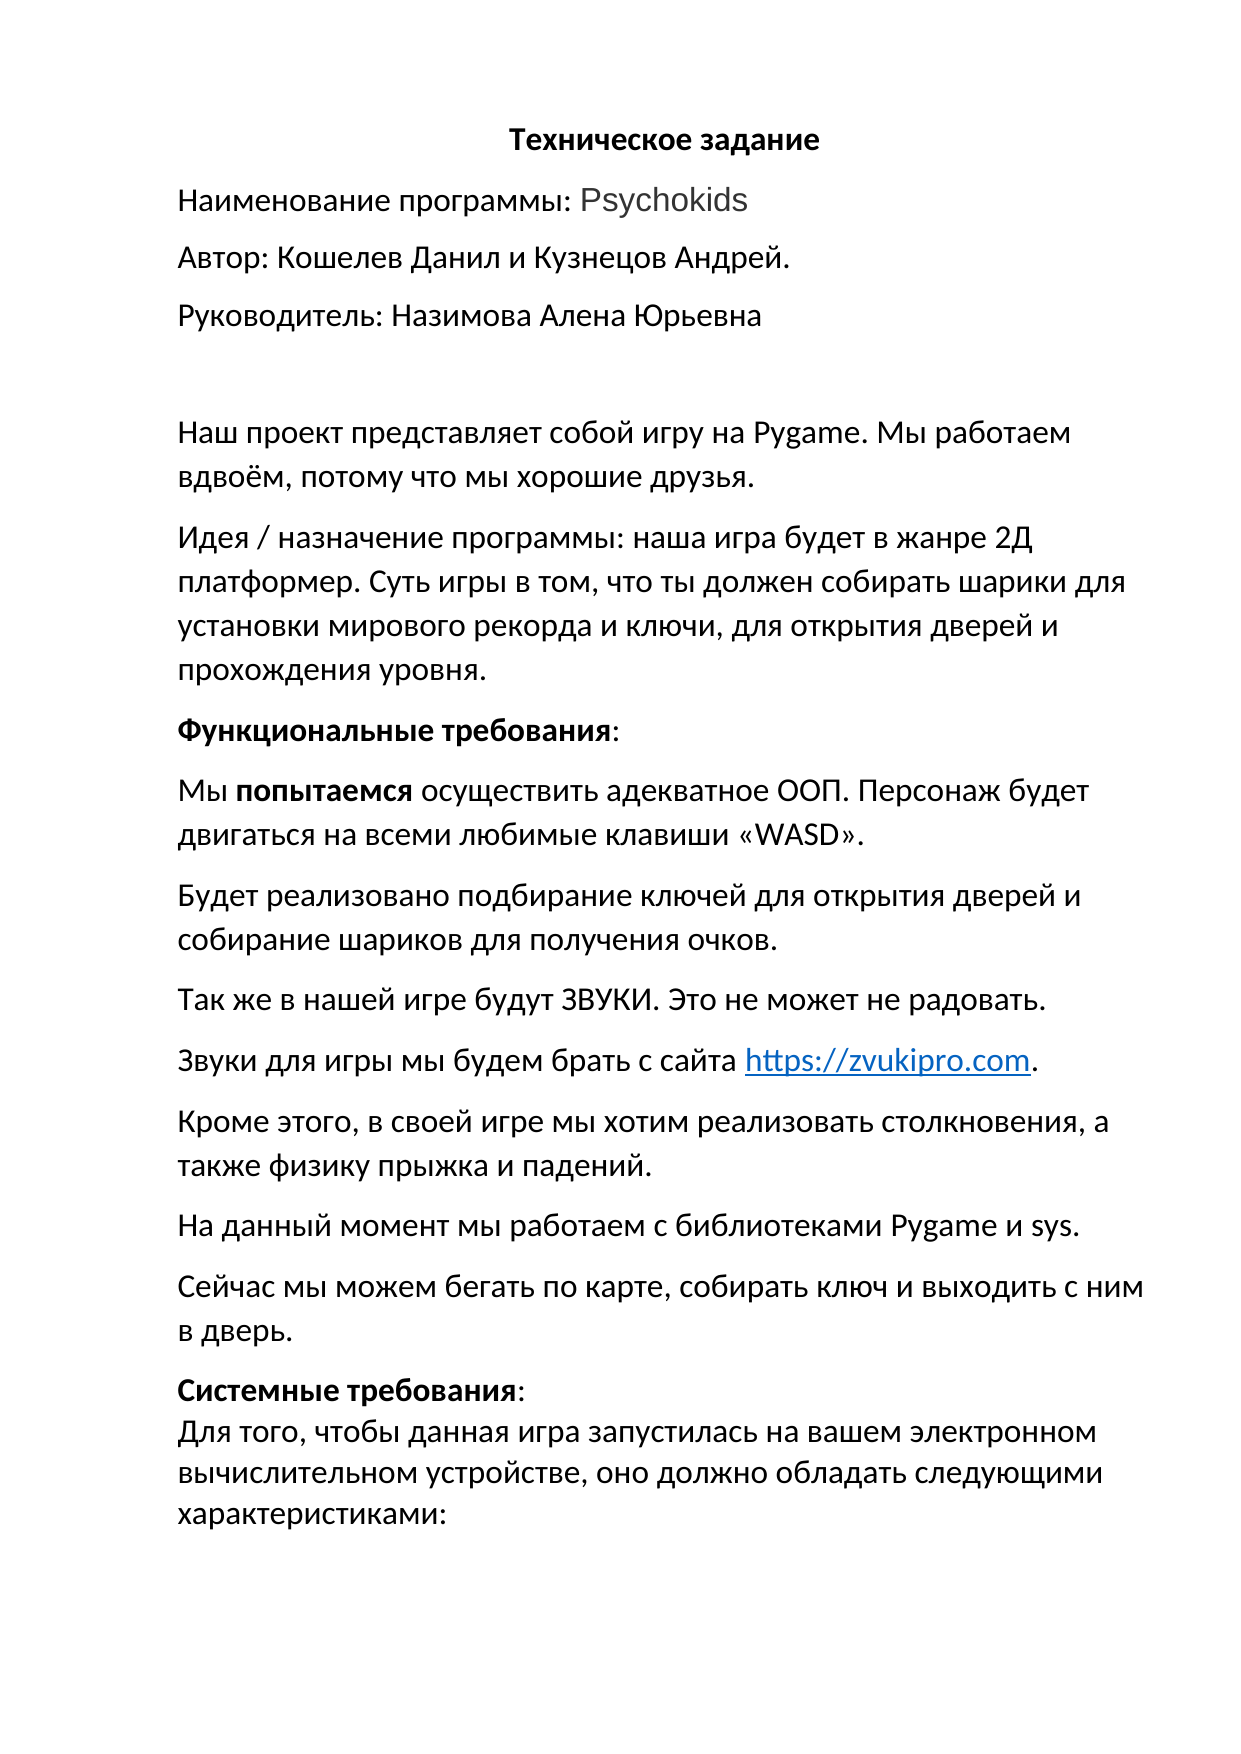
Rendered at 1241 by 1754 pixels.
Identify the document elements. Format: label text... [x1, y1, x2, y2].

text На данный момент мы работаем с библиотеками Pygame и sys. [177, 1204, 1152, 1245]
text Кроме этого, в своей игре мы хотим реализовать столкновения, а также физику прыжка и падений. [177, 1100, 1152, 1184]
text Будет реализовано подбирание ключей для открытия дверей и собирание шариков для получения очков. [177, 874, 1152, 958]
text Системные требования: [177, 1369, 1152, 1410]
text Звуки для игры мы будем брать с сайта https://zvukipro.com. [177, 1039, 1152, 1080]
text Мы попытаемся осуществить адекватное ООП. Персонаж будет двигаться на всеми любимые клавиши «WASD». [177, 769, 1152, 854]
text Наш проект представляет собой игру на Pygame. Мы работаем вдвоём, потому что мы хорошие друзья. [177, 412, 1152, 496]
text Автор: Кошелев Данил и Кузнецов Андрей. [177, 236, 1152, 277]
text Сейчас мы можем бегать по карте, собирать ключ и выходить с ним в дверь. [177, 1265, 1152, 1349]
text Руководитель: Назимова Алена Юрьевна [177, 293, 1152, 334]
text Идея / назначение программы: наша игра будет в жанре 2Д платформер. Суть игры в том, что ты должен собирать шарики для установки мирового рекорда и ключи, для открытия дверей и прохождения уровня. [177, 516, 1152, 689]
text Функциональные требования: [177, 709, 1152, 749]
text Наименование программы: Psychokids [177, 179, 1152, 219]
text Так же в нашей игре будут ЗВУКИ. Это не может не радовать. [177, 978, 1152, 1019]
text Техническое задание [177, 118, 1152, 159]
text Для того, чтобы данная игра запустилась на вашем электронном вычислительном устройстве, оно должно обладать следующими характеристиками: [177, 1410, 1152, 1532]
